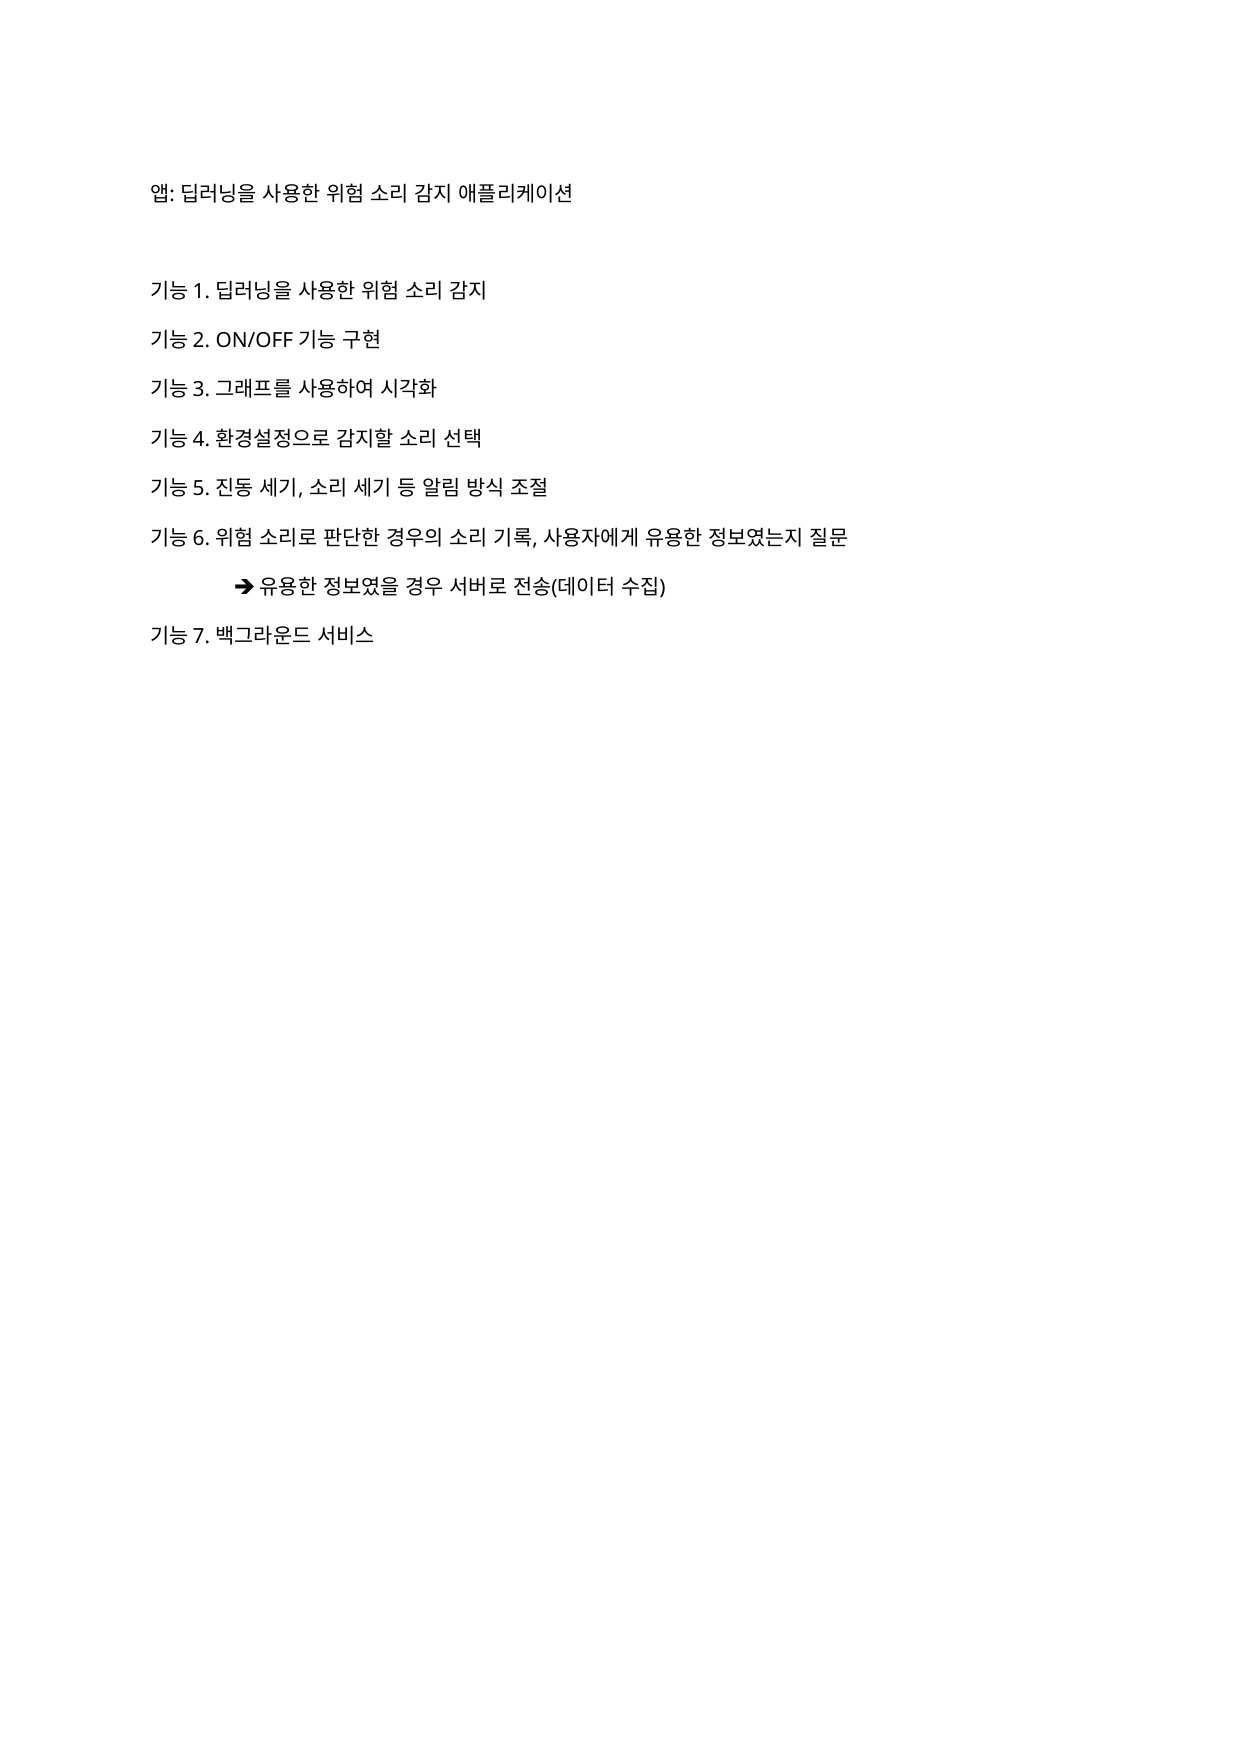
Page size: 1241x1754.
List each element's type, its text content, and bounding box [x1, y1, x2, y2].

text 앱: 딥러닝을 사용한 위험 소리 감지 애플리케이션 [150, 177, 1090, 207]
text 유용한 정보였을 경우 서버로 전송(데이터 수집) [150, 570, 1090, 600]
text 기능5. 진동 세기, 소리 세기 등 알림 방식 조절 [150, 471, 1090, 502]
text 기능6. 위험 소리로 판단한 경우의 소리 기록, 사용자에게 유용한 정보였는지 질문 [150, 521, 1090, 551]
text 기능2. ON/OFF 기능 구현 [150, 323, 1090, 353]
text 기능3. 그래프를 사용하여 시각화 [150, 373, 1090, 403]
text 기능7. 백그라운드 서비스 [150, 619, 1090, 650]
text 기능1. 딥러닝을 사용한 위험 소리 감지 [150, 274, 1090, 304]
text 기능4. 환경설정으로 감지할 소리 선택 [150, 422, 1090, 452]
